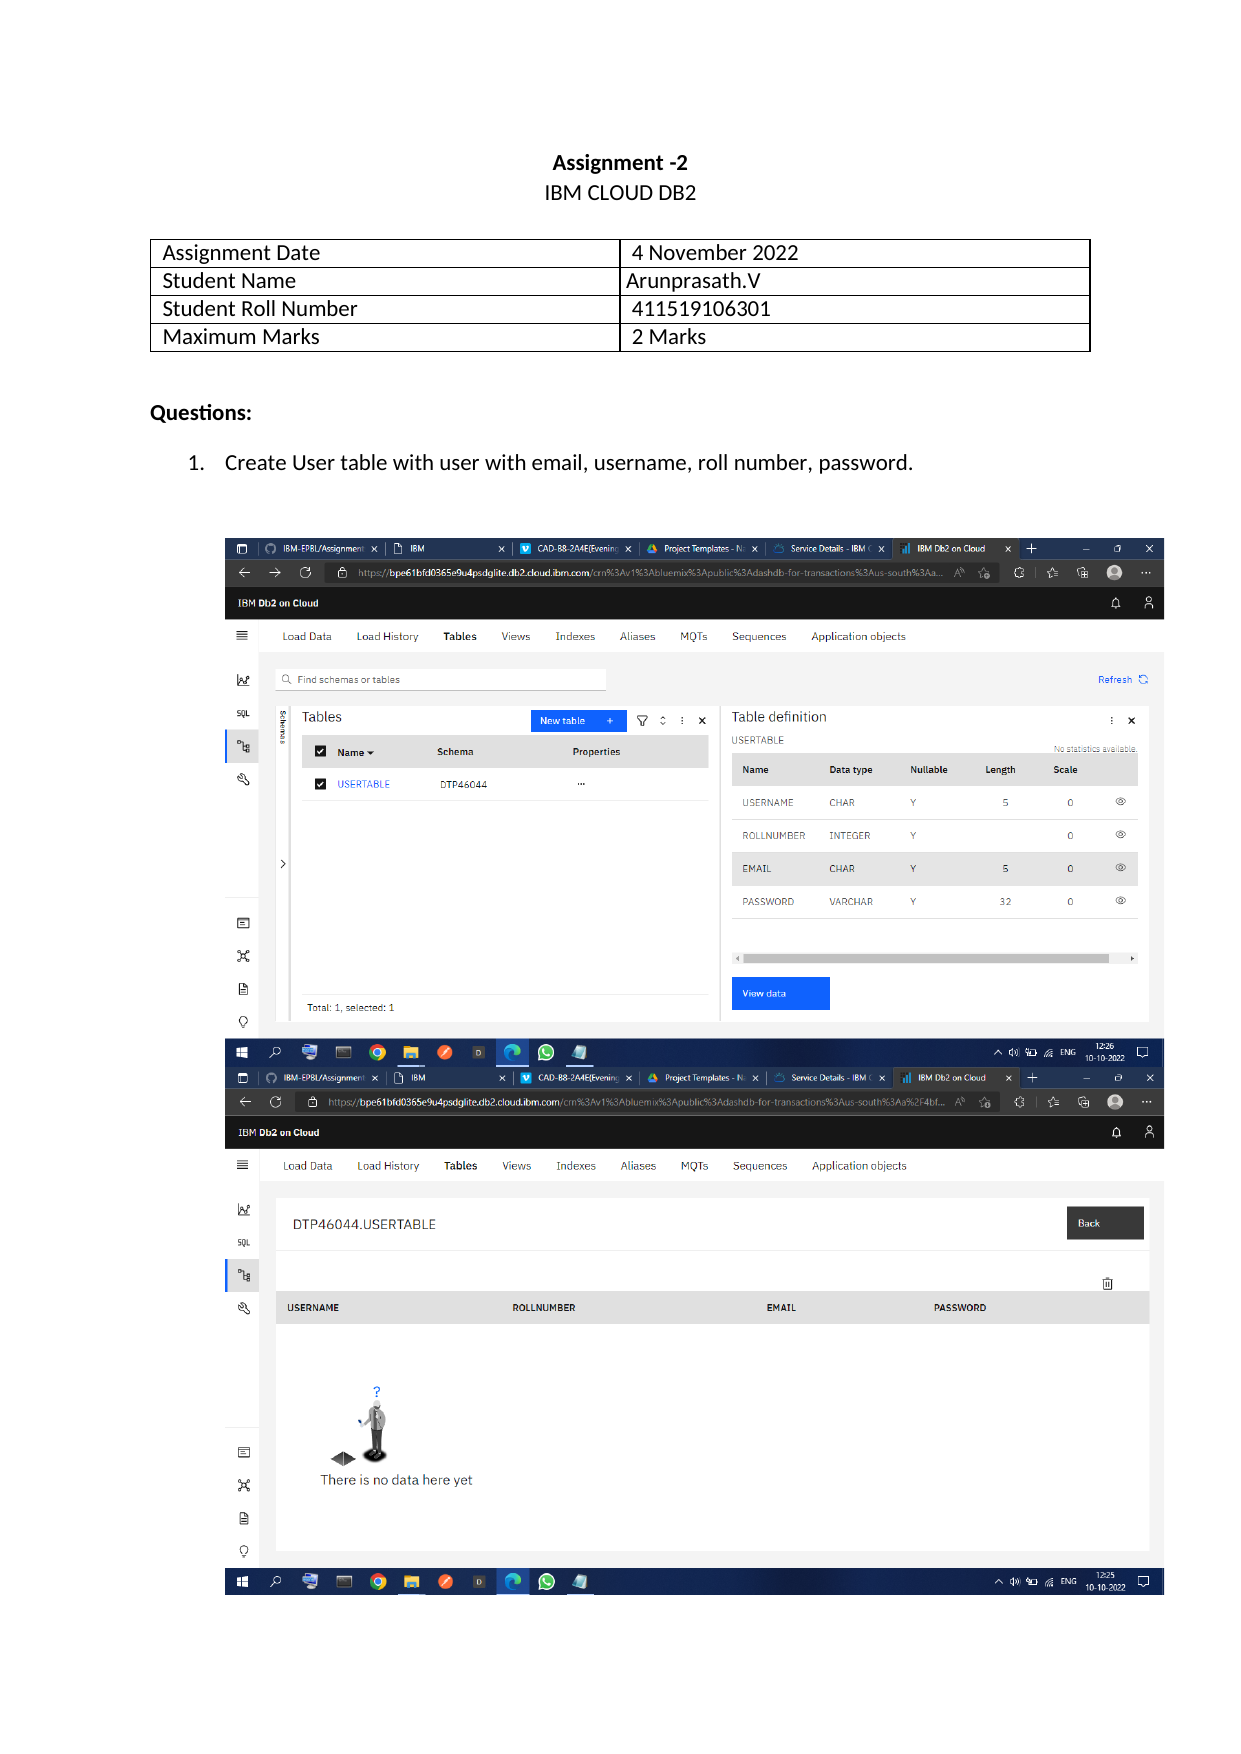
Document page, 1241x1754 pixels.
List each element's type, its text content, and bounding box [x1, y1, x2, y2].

table_cell 411519106301 [621, 296, 1089, 322]
table_cell Maximum Marks [151, 324, 619, 351]
text IBM CLOUD DB2 [542, 178, 698, 206]
table_cell Arunprasath.V [621, 268, 1089, 294]
list Create User table with user with email, username, roll number, password. [187, 448, 1176, 477]
table_cell Student Name [151, 268, 619, 294]
picture [225, 538, 1165, 1595]
table_header Assignment Date [151, 240, 619, 267]
subtitle Questions: [150, 398, 1176, 426]
table_cell 2 Marks [621, 324, 1089, 351]
table_cell Student Roll Number [151, 296, 619, 322]
subtitle Assignment -2 [542, 148, 698, 176]
table_header 4 November 2022 [621, 240, 1089, 267]
